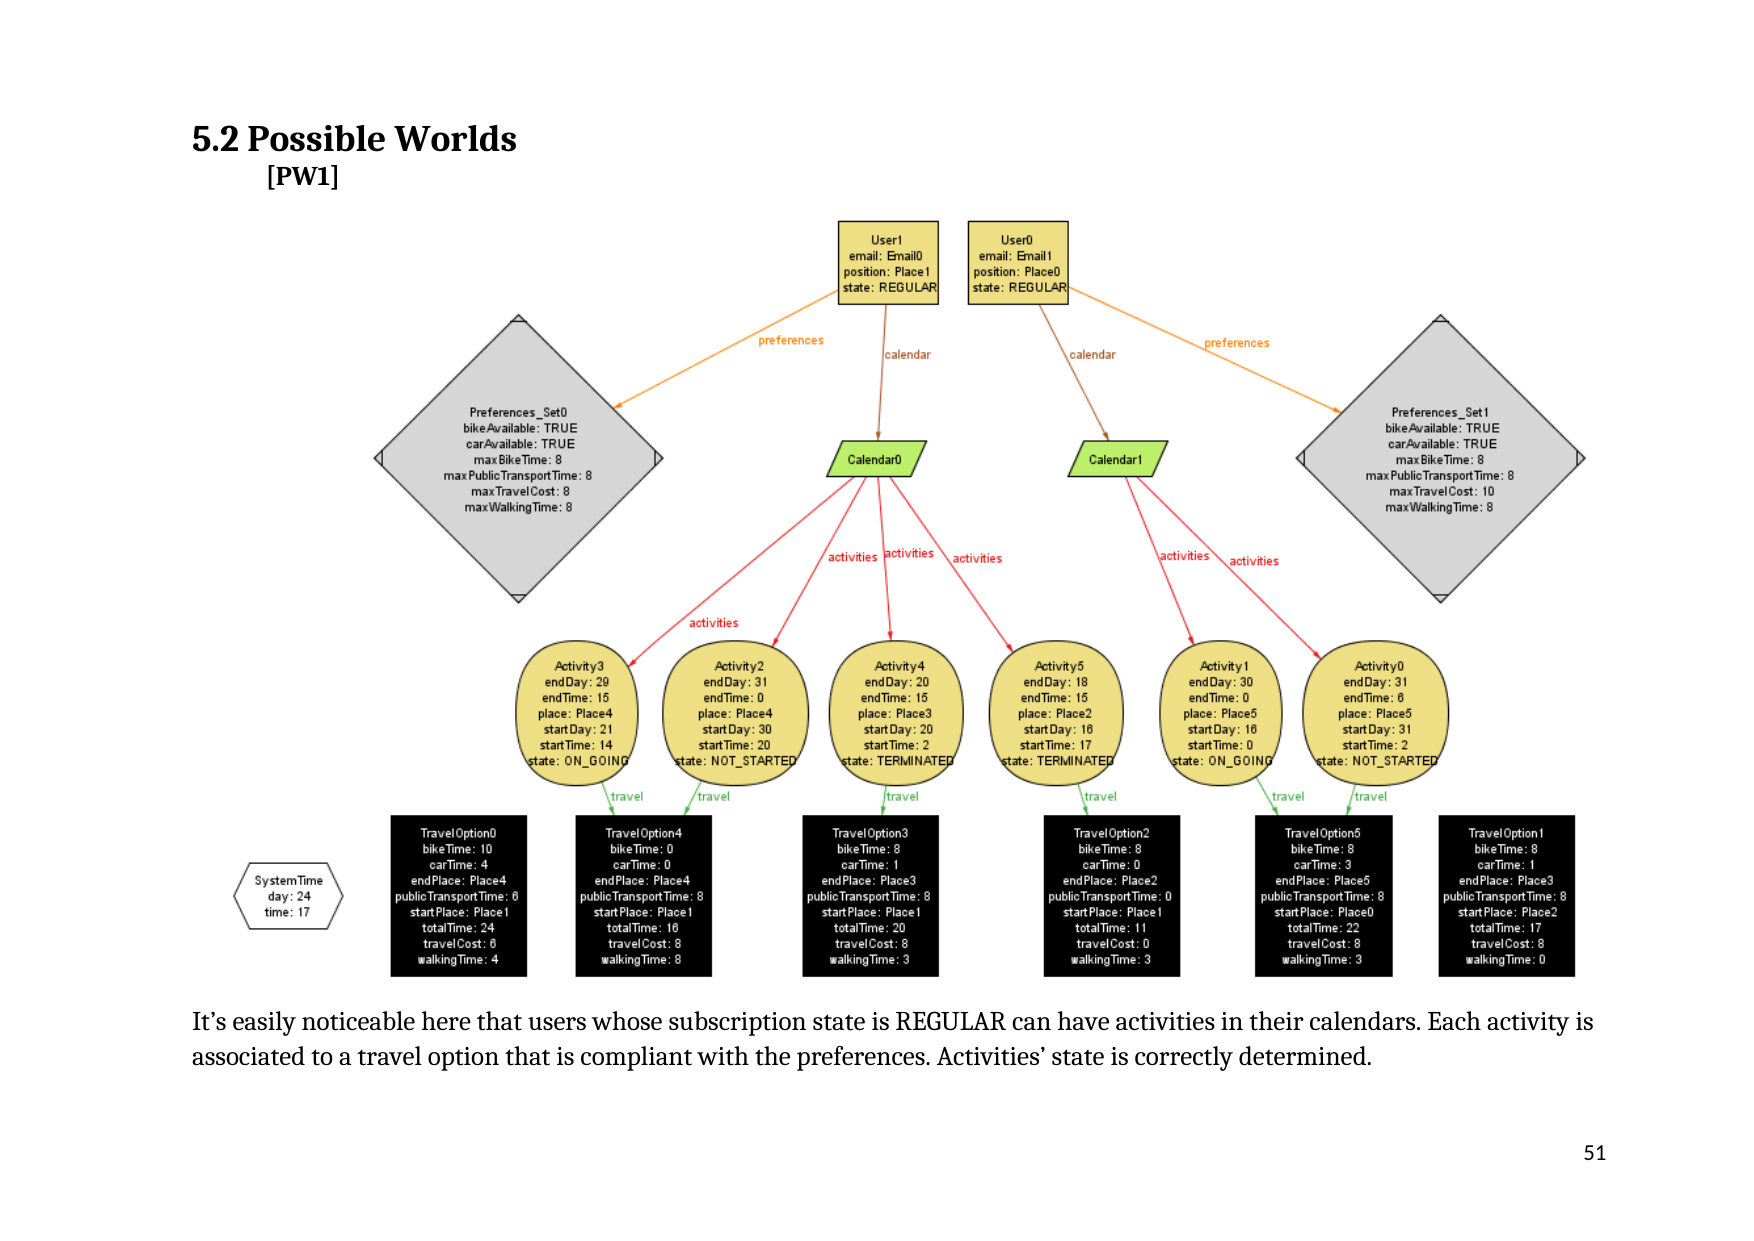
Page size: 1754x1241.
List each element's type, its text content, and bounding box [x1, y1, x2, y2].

picture [118, 217, 1671, 981]
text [192, 1006, 1606, 1072]
text [PW1] [118, 161, 1606, 192]
text 5.2 Possible Worlds [118, 118, 1606, 161]
